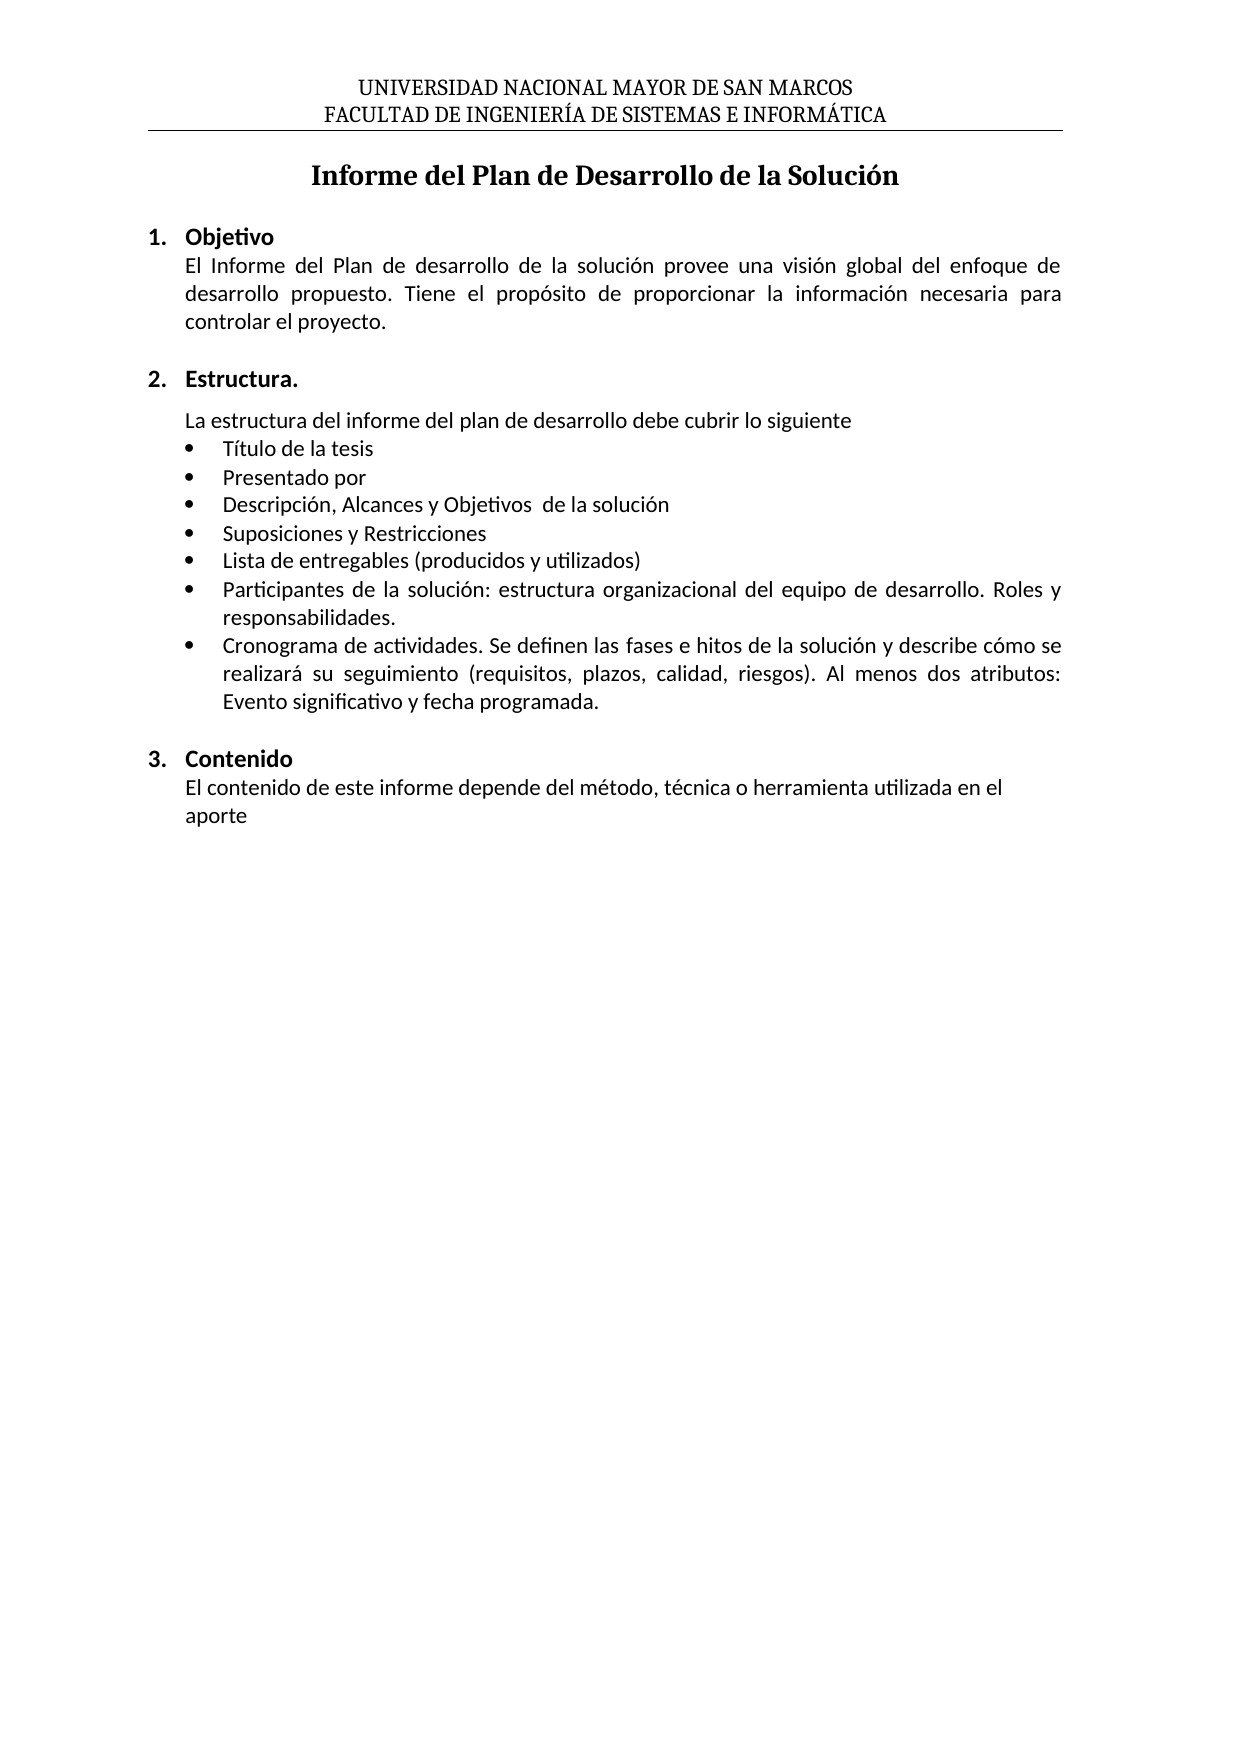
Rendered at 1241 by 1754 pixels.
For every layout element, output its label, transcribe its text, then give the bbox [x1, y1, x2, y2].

list Lista de entregables (producidos y utilizados) [185, 547, 1063, 575]
list Descripción, Alcances y Objetivos de la solución [185, 491, 1063, 519]
list Objetivo [148, 221, 1063, 251]
list Estructura. [148, 363, 1063, 394]
text El contenido de este informe depende del método, técnica o herramienta utilizada en el aporte [185, 773, 1063, 829]
list Título de la tesis [185, 434, 1063, 463]
list Presentado por [185, 463, 1063, 491]
list Cronograma de actividades. Se definen las fases e hitos de la solución y describe cómo se realizará su seguimiento (requisitos, plazos, calidad, riesgos). Al menos dos atributos: Evento significativo y fecha programada. [185, 631, 1063, 715]
list Contenido [148, 743, 1063, 773]
text La estructura del informe del plan de desarrollo debe cubrir lo siguiente [185, 407, 1063, 434]
list Suposiciones y Restricciones [185, 519, 1063, 547]
text Informe del Plan de Desarrollo de la Solución [148, 159, 1063, 193]
text El Informe del Plan de desarrollo de la solución provee una visión global del enfoque de desarrollo propuesto. Tiene el propósito de proporcionar la información necesaria para controlar el proyecto. [185, 251, 1063, 336]
list Participantes de la solución: estructura organizacional del equipo de desarrollo. Roles y responsabilidades. [185, 575, 1063, 631]
